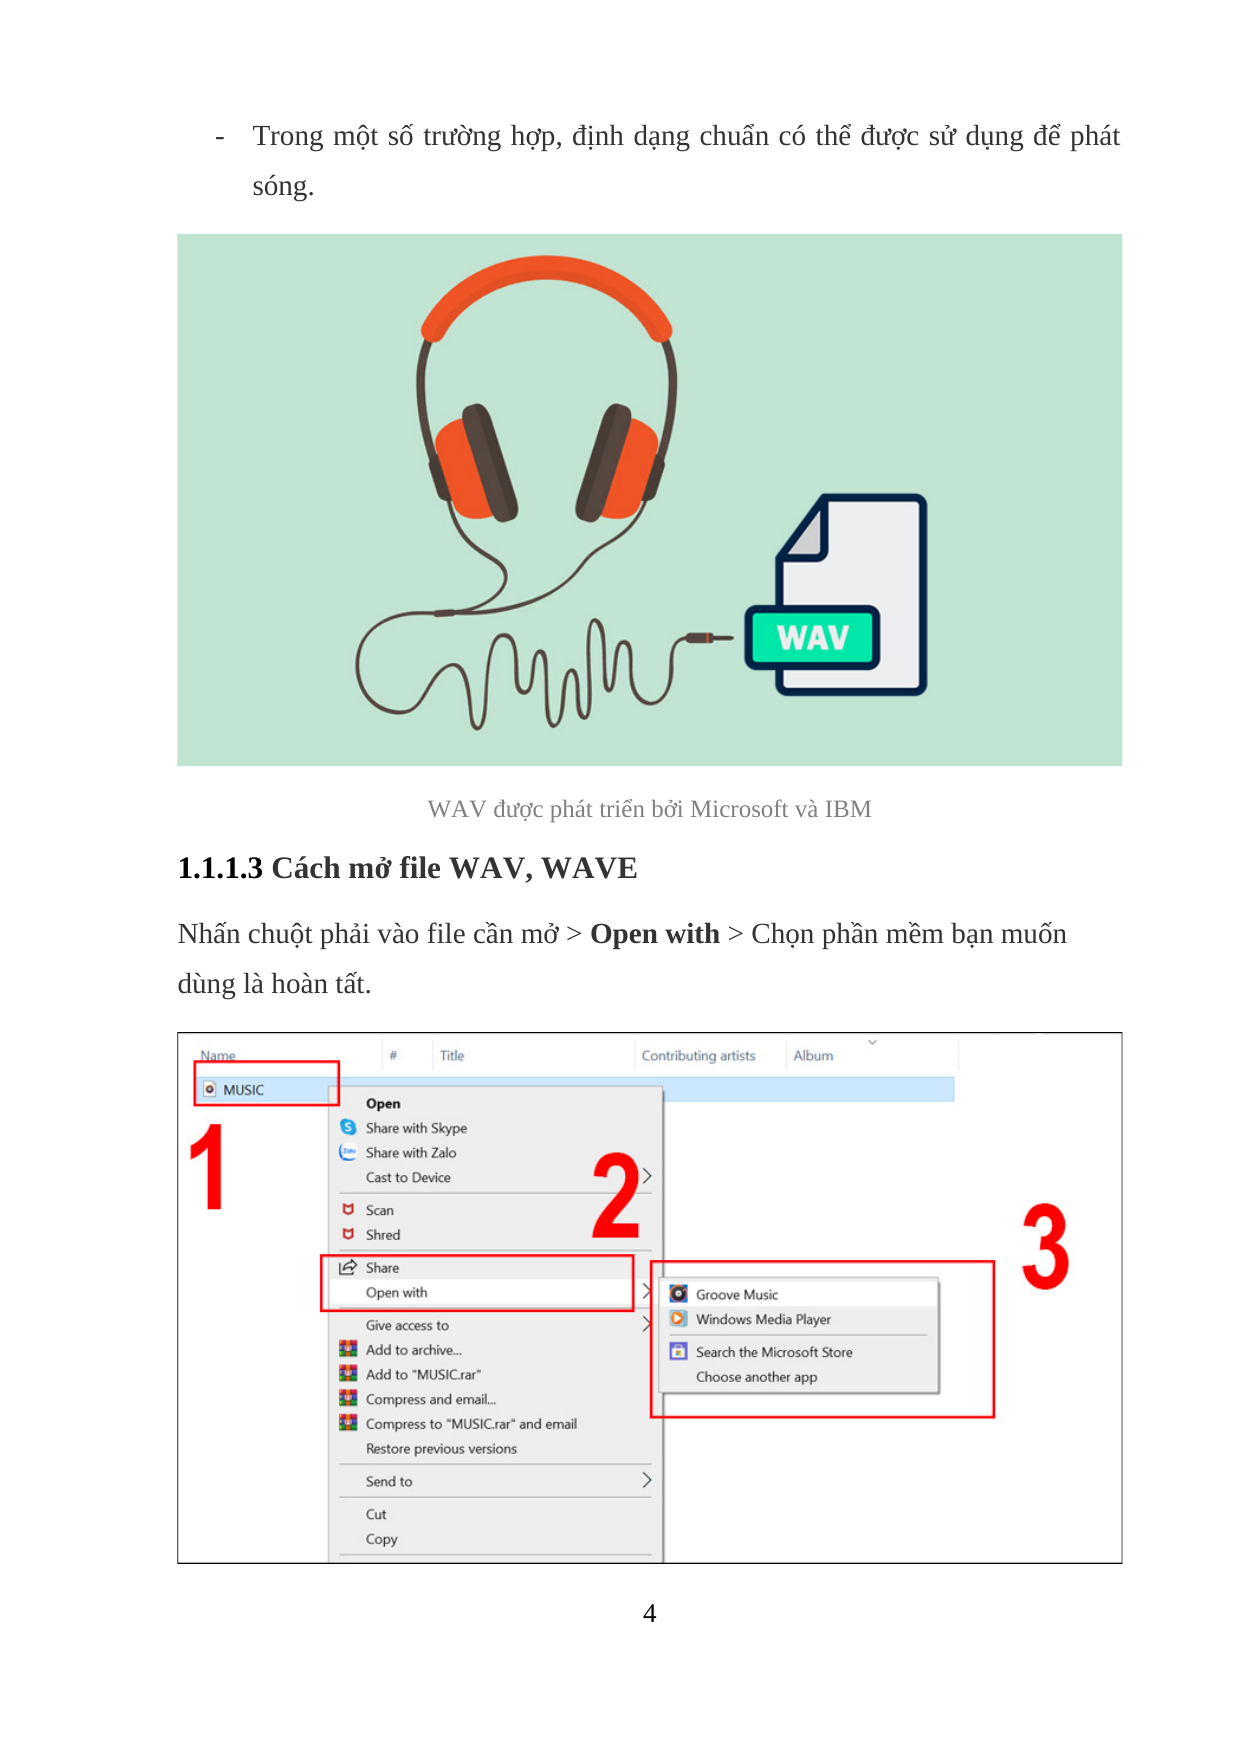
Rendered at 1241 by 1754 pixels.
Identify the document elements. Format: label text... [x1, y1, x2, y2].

text WAV được phát triển bởi Microsoft và IBM [177, 794, 1122, 823]
list Trong một số trường hợp, định dạng chuẩn có thể được sử dụng để phát sóng. [215, 118, 1122, 202]
picture [177, 1032, 1123, 1564]
picture [177, 234, 1123, 766]
subtitle Cách mở file WAV, WAVE [177, 850, 1122, 886]
text Nhấn chuột phải vào file cần mở > Open with > Chọn phần mềm bạn muốn dùng là hoàn tất. [177, 916, 1122, 1000]
